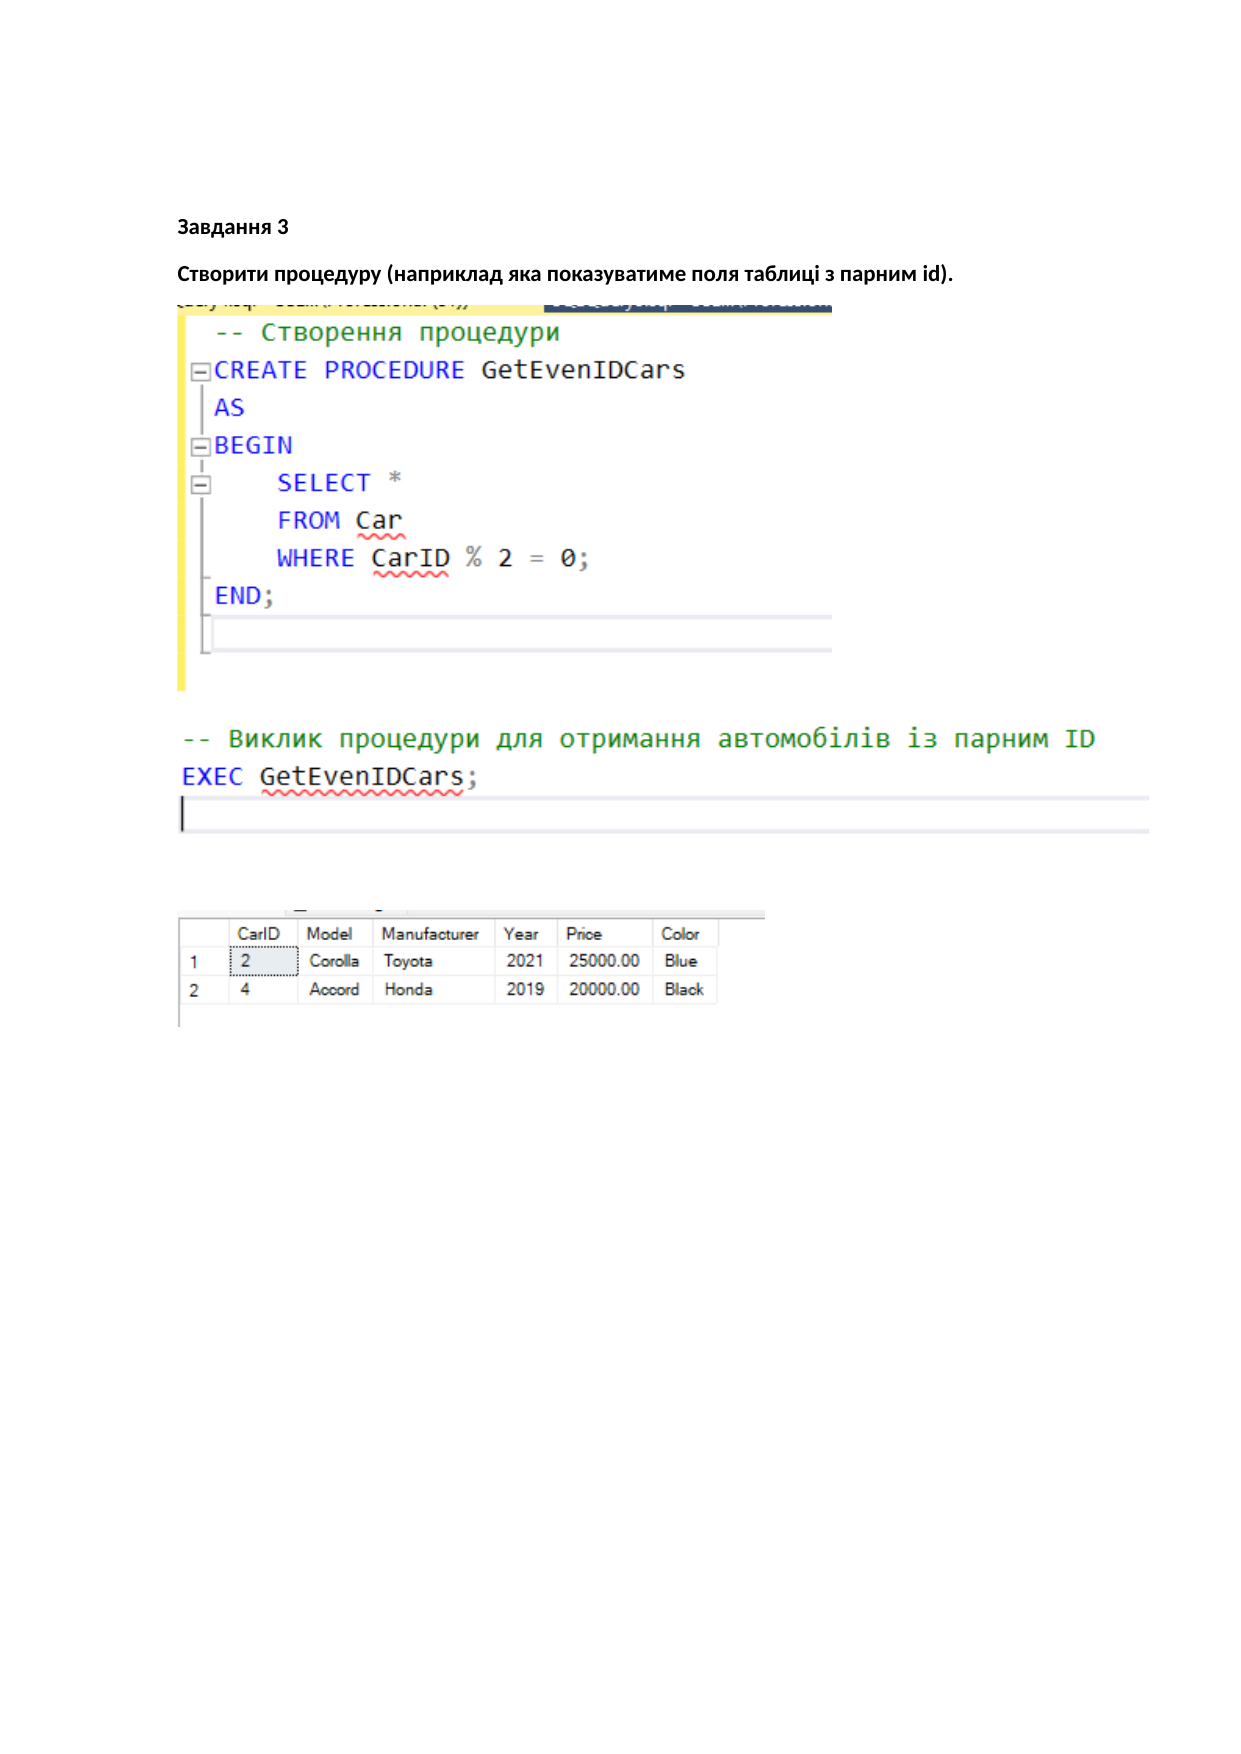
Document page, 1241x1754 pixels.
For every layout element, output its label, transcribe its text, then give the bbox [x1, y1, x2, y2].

picture [177, 724, 1150, 892]
text Створити процедуру (наприклад яка показуватиме поля таблиці з парним id). [177, 259, 1152, 287]
text Завдання 3 [177, 212, 1152, 240]
picture [177, 305, 832, 706]
picture [177, 910, 765, 1027]
